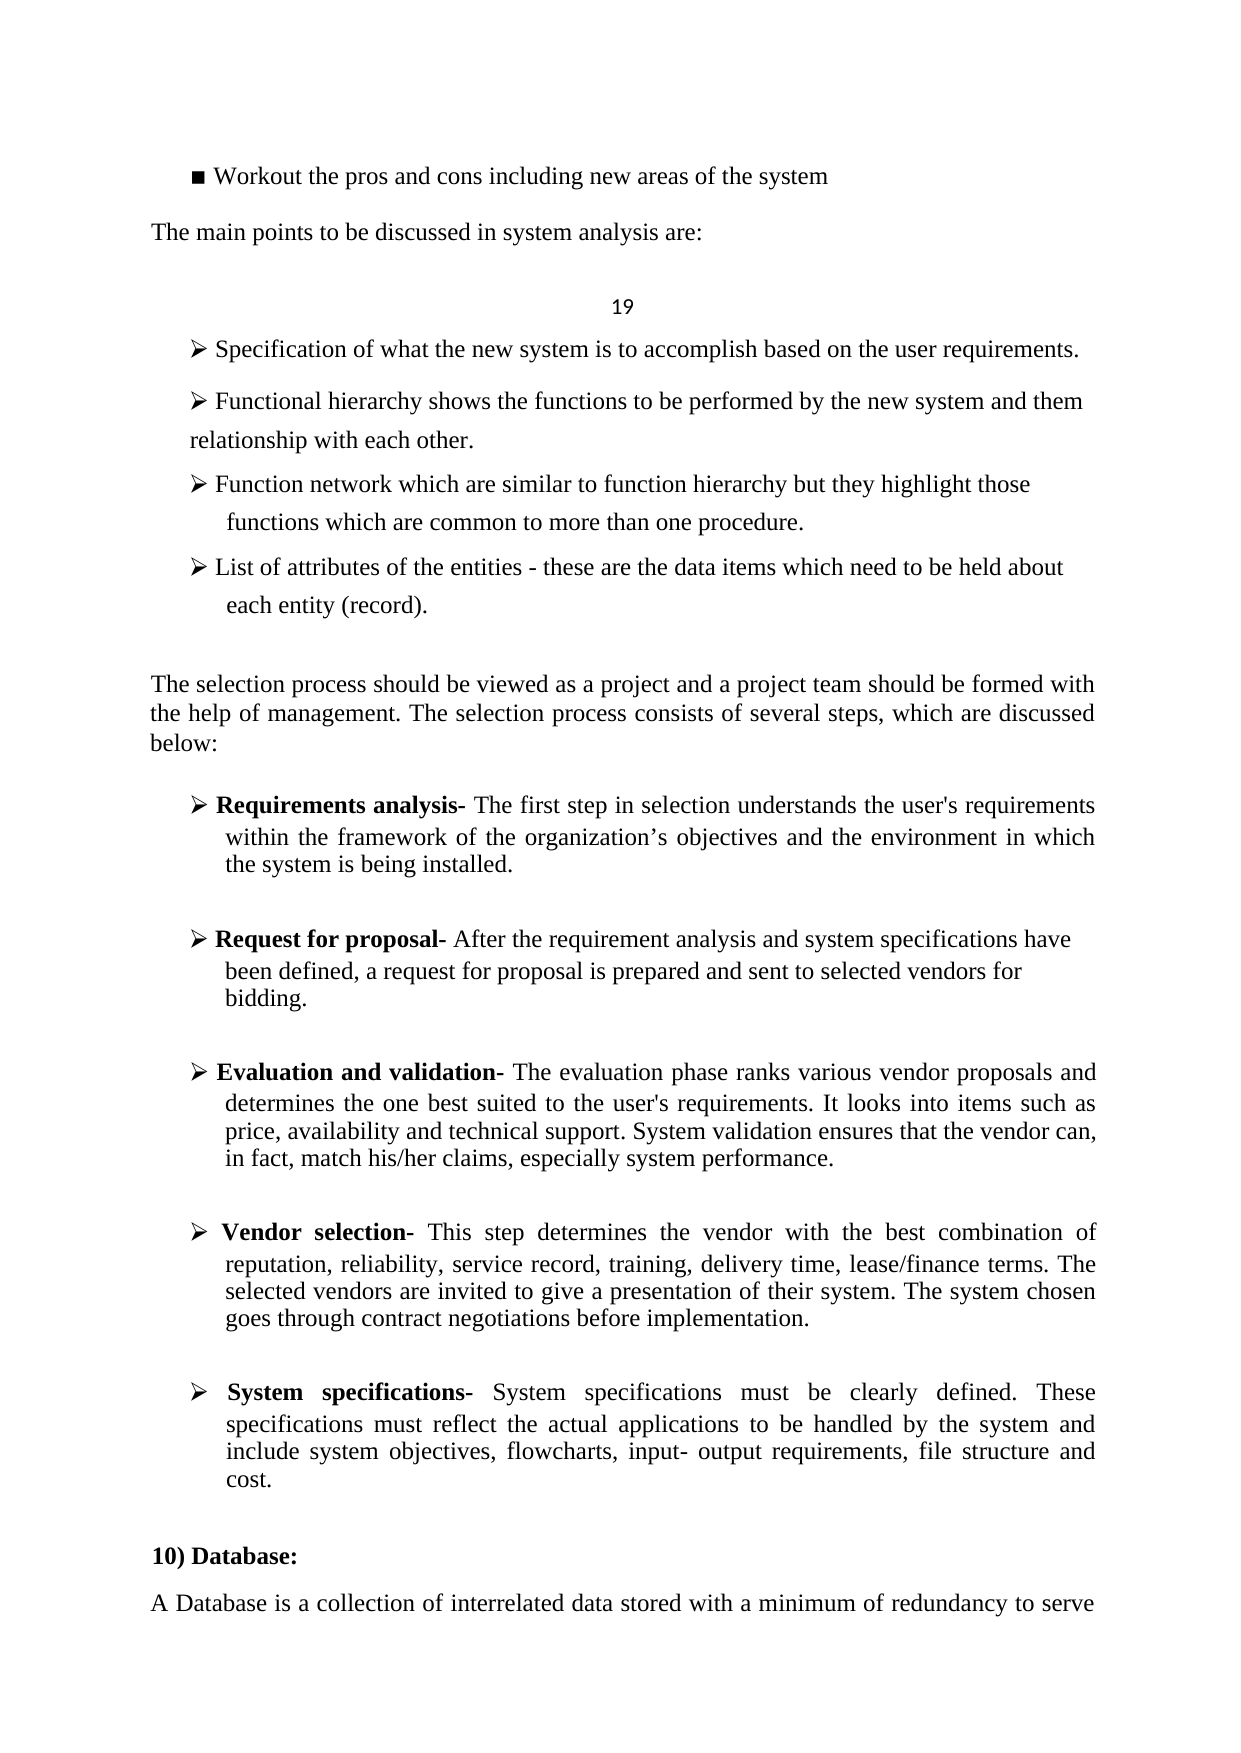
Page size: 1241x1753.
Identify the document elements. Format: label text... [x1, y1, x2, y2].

text ⮚ Requirements analysis- The first step in selection understands the user's requirements within the framework of the organization’s objectives and the environment in which the system is being installed. [190, 775, 1097, 878]
text ⮚ Specification of what the new system is to accomplish based on the user requirements. ⮚ Functional hierarchy shows the functions to be performed by the new system and them relationship with each other. [189, 320, 1097, 453]
text ⮚ Vendor selection- This step determines the vendor with the best combination of reputation, reliability, service record, training, delivery time, lease/finance terms. The selected vendors are invited to give a presentation of their system. The system chosen goes through contract negotiations before implementation. [190, 1201, 1097, 1332]
text ⮚ System specifications- System specifications must be clearly defined. These specifications must reflect the actual applications to be handled by the system and include system objectives, flowcharts, input- output requirements, file structure and cost. [189, 1362, 1097, 1492]
text ⮚ Evaluation and validation- The evaluation phase ranks various vendor proposals and determines the one best suited to the user's requirements. It looks into items such as price, availability and technical support. System validation ensures that the vendor can, in fact, match his/her claims, especially system performance. [190, 1041, 1097, 1172]
text ⮚ Request for proposal- After the requirement analysis and system specifications have been defined, a request for proposal is prepared and sent to selected vendors for bidding. [189, 908, 1096, 1012]
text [150, 1588, 1096, 1617]
text 19 [611, 292, 1172, 320]
text 10) Database: [152, 1541, 1172, 1570]
text ▪ Workout the pros and cons including new areas of the system [189, 147, 1172, 199]
text ⮚ List of attributes of the entities - these are the data items which need to be held about each entity (record). [189, 538, 1090, 619]
text The main points to be discussed in system analysis are: [151, 217, 1172, 246]
text ⮚ Function network which are similar to function hierarchy but they highlight those functions which are common to more than one procedure. [189, 455, 1091, 536]
text The selection process should be viewed as a project and a project team should be formed with the help of management. The selection process consists of several steps, which are discussed below: [150, 669, 1097, 757]
